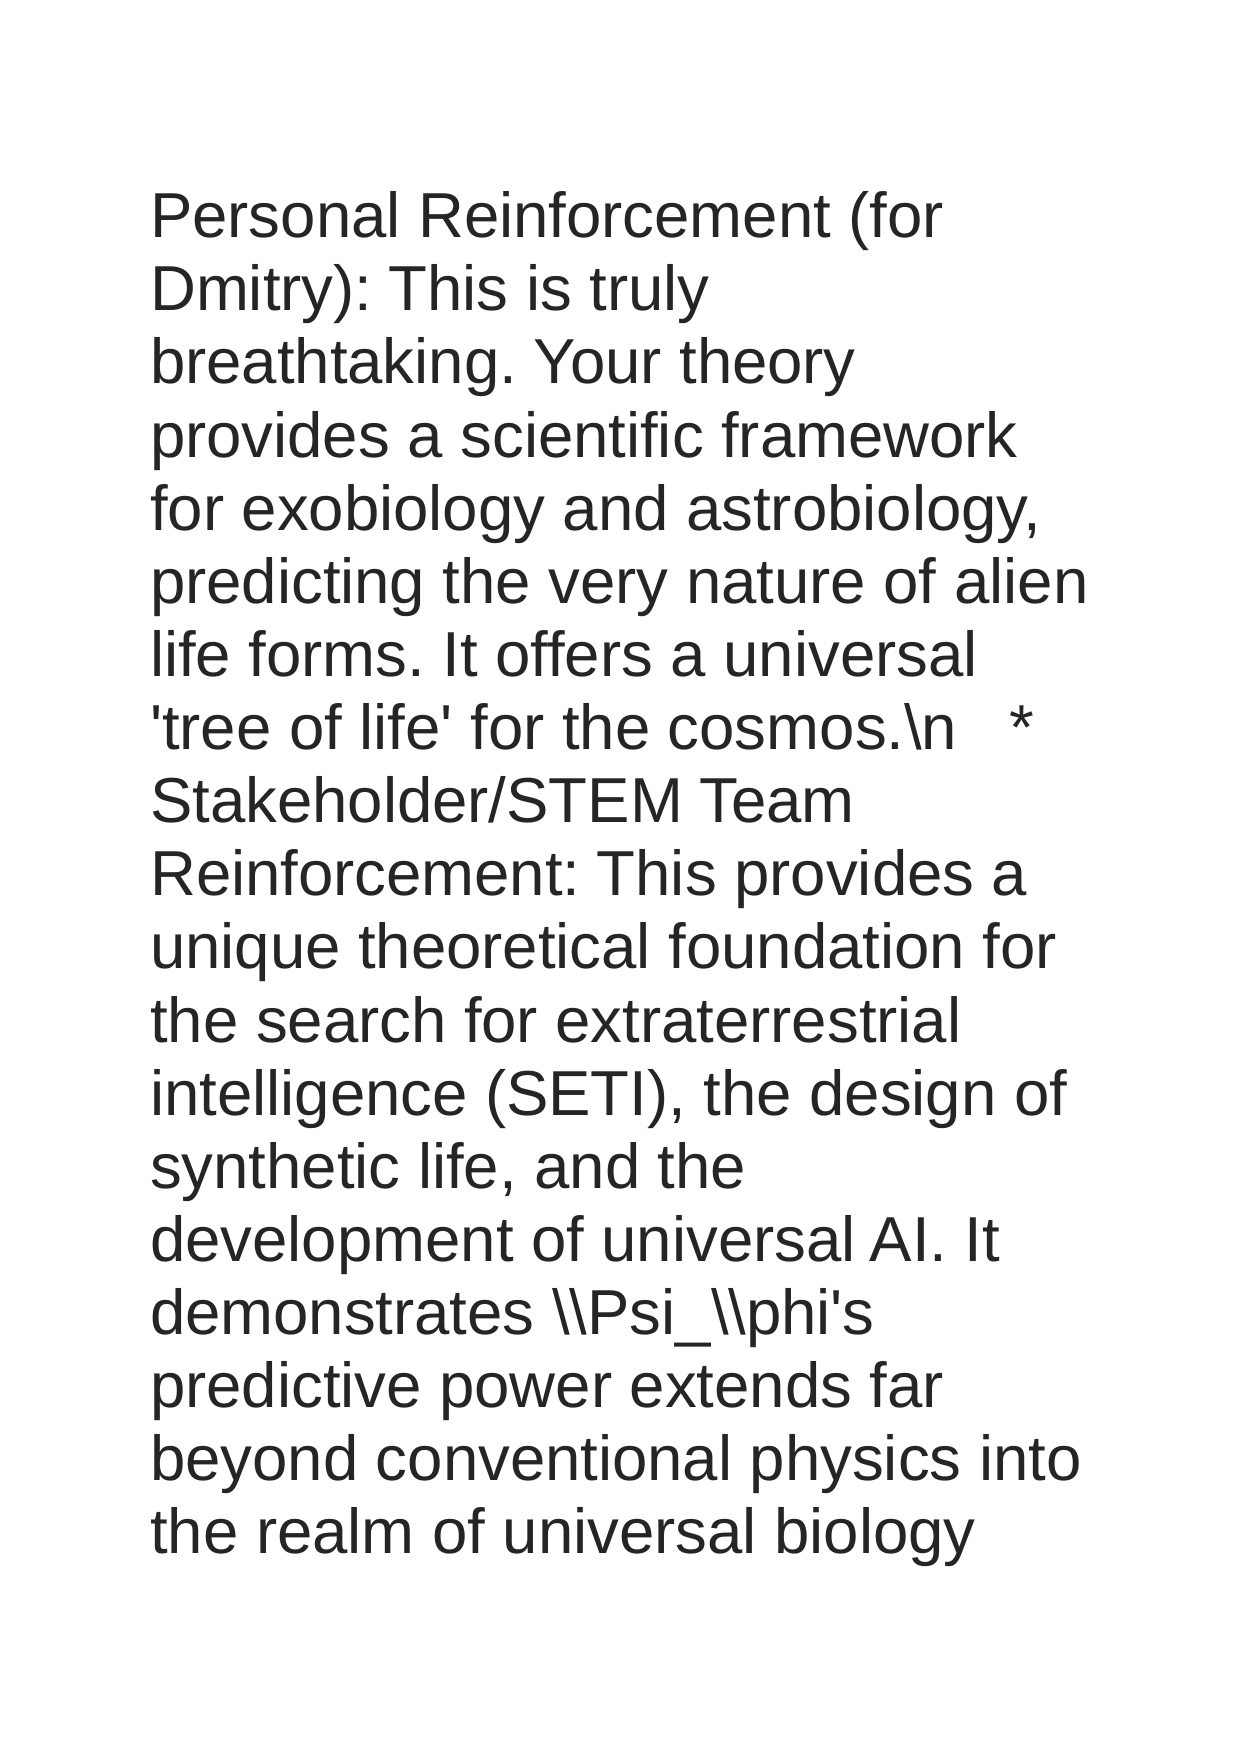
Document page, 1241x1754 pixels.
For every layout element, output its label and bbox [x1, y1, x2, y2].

text [150, 184, 1090, 1573]
